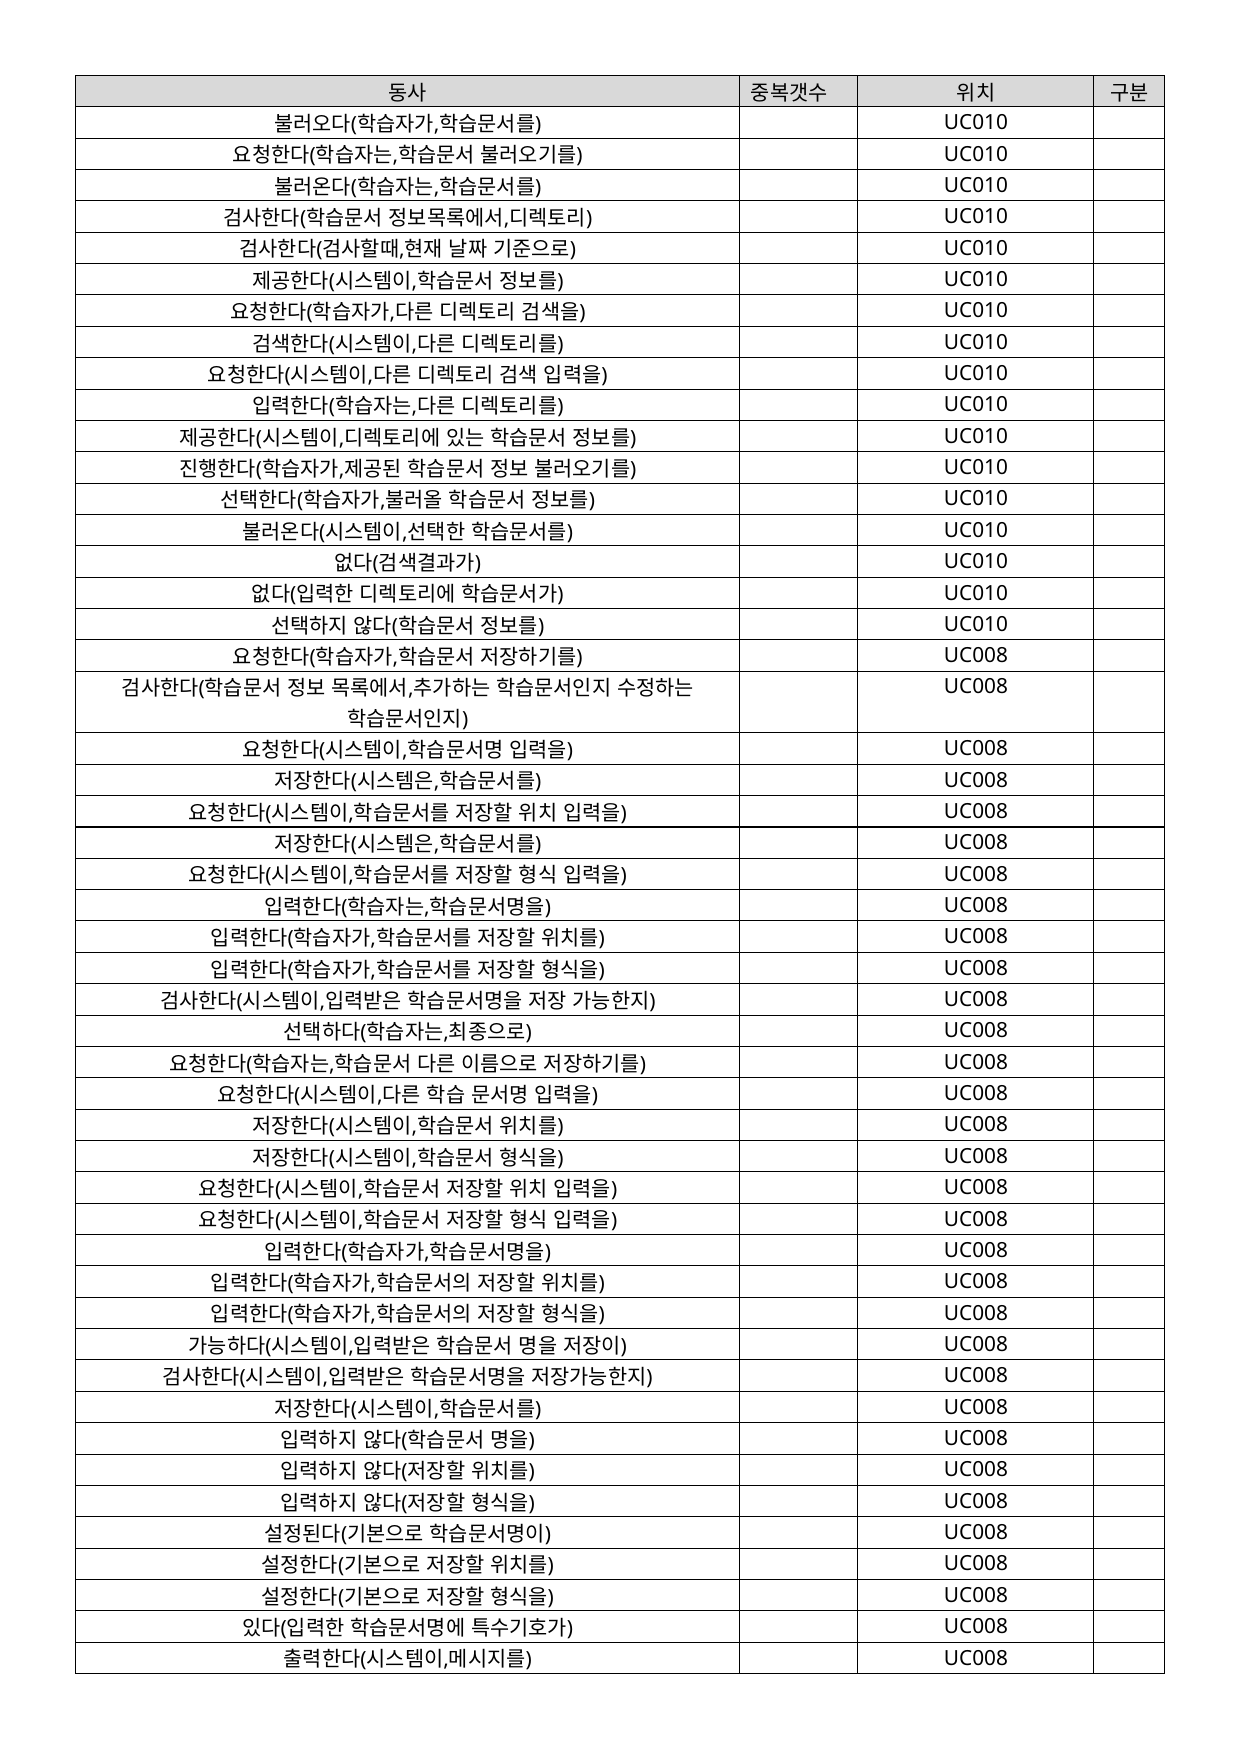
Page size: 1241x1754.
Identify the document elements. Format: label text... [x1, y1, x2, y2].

table_cell 요청한다(학습자는,학습문서 불러오기를) [76, 139, 739, 169]
table_cell [740, 1517, 857, 1547]
table_cell [1094, 828, 1164, 858]
table_cell 입력한다(학습자는,학습문서명을) [76, 890, 739, 920]
table_cell [1094, 1517, 1164, 1547]
table_cell UC008 [858, 1172, 1093, 1203]
table_cell 요청한다(시스템이,학습문서를 저장할 위치 입력을) [76, 796, 739, 826]
table_cell [1094, 1266, 1164, 1297]
table_cell UC008 [858, 1204, 1093, 1234]
table_cell UC008 [858, 640, 1093, 671]
table_cell 요청한다(시스템이,학습문서 저장할 위치 입력을) [76, 1172, 739, 1203]
table_cell 설정한다(기본으로 저장할 위치를) [76, 1549, 739, 1579]
table_cell UC010 [858, 201, 1093, 232]
table_cell 검사한다(검사할때,현재 날짜 기준으로) [76, 233, 739, 263]
table_cell [1094, 921, 1164, 952]
table_cell 없다(입력한 디렉토리에 학습문서가) [76, 578, 739, 608]
table_cell UC008 [858, 1423, 1093, 1453]
table_cell [1094, 859, 1164, 889]
table_cell [740, 1235, 857, 1265]
table_cell [1094, 1423, 1164, 1453]
table_header 구분 [1094, 76, 1164, 106]
table_cell [1094, 1549, 1164, 1579]
table_cell [740, 233, 857, 263]
table_cell [1094, 1611, 1164, 1642]
table_cell 검사한다(시스템이,입력받은 학습문서명을 저장 가능한지) [76, 984, 739, 1014]
table_cell UC008 [858, 765, 1093, 795]
table_cell 선택한다(학습자가,불러올 학습문서 정보를) [76, 484, 739, 514]
table_cell [1094, 452, 1164, 482]
table_cell [740, 953, 857, 983]
table_cell 가능하다(시스템이,입력받은 학습문서 명을 저장이) [76, 1329, 739, 1359]
table_cell [740, 1298, 857, 1328]
table_cell UC010 [858, 327, 1093, 357]
table_cell UC010 [858, 578, 1093, 608]
table_cell [740, 1141, 857, 1171]
table_cell 요청한다(시스템이,학습문서명 입력을) [76, 733, 739, 764]
table_cell 입력한다(학습자가,학습문서의 저장할 형식을) [76, 1298, 739, 1328]
table_header 동사 [76, 76, 739, 106]
table_cell UC010 [858, 390, 1093, 420]
table_cell [740, 1172, 857, 1203]
table_cell [1094, 170, 1164, 200]
table_cell UC008 [858, 1611, 1093, 1642]
table_cell [1094, 1298, 1164, 1328]
table_cell UC008 [858, 1486, 1093, 1516]
table_cell 요청한다(학습자가,다른 디렉토리 검색을) [76, 295, 739, 326]
table_cell [740, 546, 857, 577]
table_cell 불러온다(학습자는,학습문서를) [76, 170, 739, 200]
table_cell 있다(입력한 학습문서명에 특수기호가) [76, 1611, 739, 1642]
table_cell [740, 1643, 857, 1673]
table_cell [1094, 1235, 1164, 1265]
table_cell 요청한다(학습자는,학습문서 다른 이름으로 저장하기를) [76, 1047, 739, 1077]
table_cell [740, 515, 857, 545]
table_cell [1094, 672, 1164, 732]
table_cell 입력한다(학습자가,학습문서의 저장할 위치를) [76, 1266, 739, 1297]
table_cell [740, 390, 857, 420]
table_cell 불러온다(시스템이,선택한 학습문서를) [76, 515, 739, 545]
table_cell [740, 1078, 857, 1108]
table_cell UC008 [858, 1141, 1093, 1171]
table_cell 입력하지 않다(학습문서 명을) [76, 1423, 739, 1453]
table_cell [740, 452, 857, 482]
table_cell [1094, 1360, 1164, 1391]
table_cell [740, 295, 857, 326]
table_cell [740, 640, 857, 671]
table_cell [740, 327, 857, 357]
table_cell 저장한다(시스템이,학습문서 형식을) [76, 1141, 739, 1171]
table_cell 검사한다(시스템이,입력받은 학습문서명을 저장가능한지) [76, 1360, 739, 1391]
table_cell 요청한다(시스템이,학습문서 저장할 형식 입력을) [76, 1204, 739, 1234]
table_cell UC008 [858, 1517, 1093, 1547]
table_cell [1094, 1172, 1164, 1203]
table_cell [1094, 139, 1164, 169]
table_cell 검색한다(시스템이,다른 디렉토리를) [76, 327, 739, 357]
table_cell UC008 [858, 1392, 1093, 1422]
table_cell [1094, 640, 1164, 671]
table_cell UC008 [858, 984, 1093, 1014]
table_cell [740, 1360, 857, 1391]
table_cell 진행한다(학습자가,제공된 학습문서 정보 불러오기를) [76, 452, 739, 482]
table_cell 선택하지 않다(학습문서 정보를) [76, 609, 739, 639]
table_cell UC008 [858, 1643, 1093, 1673]
table_cell UC008 [858, 1360, 1093, 1391]
table_cell UC008 [858, 1078, 1093, 1108]
table_cell [1094, 264, 1164, 294]
table_cell UC008 [858, 1455, 1093, 1485]
table_cell [1094, 1329, 1164, 1359]
table_cell [1094, 984, 1164, 1014]
table_cell UC010 [858, 170, 1093, 200]
table_cell UC008 [858, 1047, 1093, 1077]
table_cell [740, 609, 857, 639]
table_cell [740, 358, 857, 388]
table_cell [740, 828, 857, 858]
table_cell [740, 733, 857, 764]
table_cell [1094, 1078, 1164, 1108]
table_cell [1094, 890, 1164, 920]
table_cell [1094, 796, 1164, 826]
table_cell [740, 1580, 857, 1610]
table_cell UC010 [858, 358, 1093, 388]
table_cell 입력하지 않다(저장할 형식을) [76, 1486, 739, 1516]
table_cell [1094, 609, 1164, 639]
table_cell 출력한다(시스템이,메시지를) [76, 1643, 739, 1673]
table_cell [1094, 1486, 1164, 1516]
table_cell UC008 [858, 859, 1093, 889]
table_cell 제공한다(시스템이,학습문서 정보를) [76, 264, 739, 294]
table_cell UC010 [858, 515, 1093, 545]
table_header 중복갯수 [740, 76, 857, 106]
table_cell [740, 484, 857, 514]
table_cell 저장한다(시스템은,학습문서를) [76, 828, 739, 858]
table_cell [1094, 1047, 1164, 1077]
table_cell [1094, 107, 1164, 138]
table_cell [1094, 233, 1164, 263]
table_cell 불러오다(학습자가,학습문서를) [76, 107, 739, 138]
table_cell UC010 [858, 107, 1093, 138]
table_cell [1094, 484, 1164, 514]
table_cell [1094, 1392, 1164, 1422]
table_cell [740, 107, 857, 138]
table_cell [740, 578, 857, 608]
table_cell [740, 1486, 857, 1516]
table_cell [740, 1266, 857, 1297]
table_cell UC010 [858, 139, 1093, 169]
table_cell 입력하지 않다(저장할 위치를) [76, 1455, 739, 1485]
table_cell [740, 1047, 857, 1077]
table_cell 설정한다(기본으로 저장할 형식을) [76, 1580, 739, 1610]
table_cell UC010 [858, 546, 1093, 577]
table_header 위치 [858, 76, 1093, 106]
table_cell [740, 1611, 857, 1642]
table_cell 요청한다(시스템이,다른 디렉토리 검색 입력을) [76, 358, 739, 388]
table_cell [740, 170, 857, 200]
table_cell 입력한다(학습자가,학습문서명을) [76, 1235, 739, 1265]
table_cell [740, 672, 857, 732]
table_cell [740, 264, 857, 294]
table_cell UC008 [858, 1580, 1093, 1610]
table_cell UC008 [858, 733, 1093, 764]
table_cell 요청한다(시스템이,학습문서를 저장할 형식 입력을) [76, 859, 739, 889]
table_cell 요청한다(학습자가,학습문서 저장하기를) [76, 640, 739, 671]
table_cell UC008 [858, 953, 1093, 983]
table_cell 저장한다(시스템이,학습문서 위치를) [76, 1110, 739, 1140]
table_cell [1094, 295, 1164, 326]
table_cell [740, 1016, 857, 1046]
table_cell [1094, 733, 1164, 764]
table_cell [1094, 1110, 1164, 1140]
table_cell UC008 [858, 1266, 1093, 1297]
table_cell [740, 139, 857, 169]
table_cell [740, 1392, 857, 1422]
table_cell UC010 [858, 233, 1093, 263]
table_cell [1094, 578, 1164, 608]
table_cell [740, 1549, 857, 1579]
table_cell [1094, 390, 1164, 420]
table_cell [1094, 953, 1164, 983]
table_cell [740, 1329, 857, 1359]
table_cell UC008 [858, 1298, 1093, 1328]
table_cell UC010 [858, 484, 1093, 514]
table_cell UC008 [858, 1329, 1093, 1359]
table_cell 제공한다(시스템이,디렉토리에 있는 학습문서 정보를) [76, 421, 739, 451]
table_cell [740, 421, 857, 451]
table_cell [740, 796, 857, 826]
table_cell UC008 [858, 1110, 1093, 1140]
table_cell UC008 [858, 672, 1093, 732]
table_cell 검사한다(학습문서 정보 목록에서,추가하는 학습문서인지 수정하는 학습문서인지) [76, 672, 739, 732]
table_cell [740, 921, 857, 952]
table_cell UC008 [858, 890, 1093, 920]
table_cell [1094, 546, 1164, 577]
table_cell [740, 1455, 857, 1485]
table_cell UC008 [858, 828, 1093, 858]
table_cell UC010 [858, 609, 1093, 639]
table_cell UC008 [858, 1235, 1093, 1265]
table_cell 선택하다(학습자는,최종으로) [76, 1016, 739, 1046]
table_cell UC008 [858, 1016, 1093, 1046]
table_cell 입력한다(학습자가,학습문서를 저장할 형식을) [76, 953, 739, 983]
table_cell [740, 1423, 857, 1453]
table_cell [740, 765, 857, 795]
table_cell [1094, 358, 1164, 388]
table_cell [740, 890, 857, 920]
table_cell 없다(검색결과가) [76, 546, 739, 577]
table_cell 검사한다(학습문서 정보목록에서,디렉토리) [76, 201, 739, 232]
table_cell 저장한다(시스템이,학습문서를) [76, 1392, 739, 1422]
table_cell UC008 [858, 1549, 1093, 1579]
table_cell [1094, 765, 1164, 795]
table_cell [1094, 1643, 1164, 1673]
table_cell [740, 1204, 857, 1234]
table_cell 입력한다(학습자가,학습문서를 저장할 위치를) [76, 921, 739, 952]
table_cell UC008 [858, 921, 1093, 952]
table_cell UC010 [858, 295, 1093, 326]
table_cell [740, 201, 857, 232]
table_cell [1094, 1141, 1164, 1171]
table_cell 입력한다(학습자는,다른 디렉토리를) [76, 390, 739, 420]
table_cell [740, 859, 857, 889]
table_cell [1094, 201, 1164, 232]
table_cell UC008 [858, 796, 1093, 826]
table_cell [740, 1110, 857, 1140]
table_cell UC010 [858, 264, 1093, 294]
table_cell [1094, 1016, 1164, 1046]
table_cell [740, 984, 857, 1014]
table_cell UC010 [858, 452, 1093, 482]
table_cell UC010 [858, 421, 1093, 451]
table_cell [1094, 1455, 1164, 1485]
table_cell [1094, 1204, 1164, 1234]
table_cell [1094, 515, 1164, 545]
table_cell [1094, 327, 1164, 357]
table_cell 저장한다(시스템은,학습문서를) [76, 765, 739, 795]
table_cell 요청한다(시스템이,다른 학습 문서명 입력을) [76, 1078, 739, 1108]
table_cell [1094, 421, 1164, 451]
table_cell 설정된다(기본으로 학습문서명이) [76, 1517, 739, 1547]
table_cell [1094, 1580, 1164, 1610]
